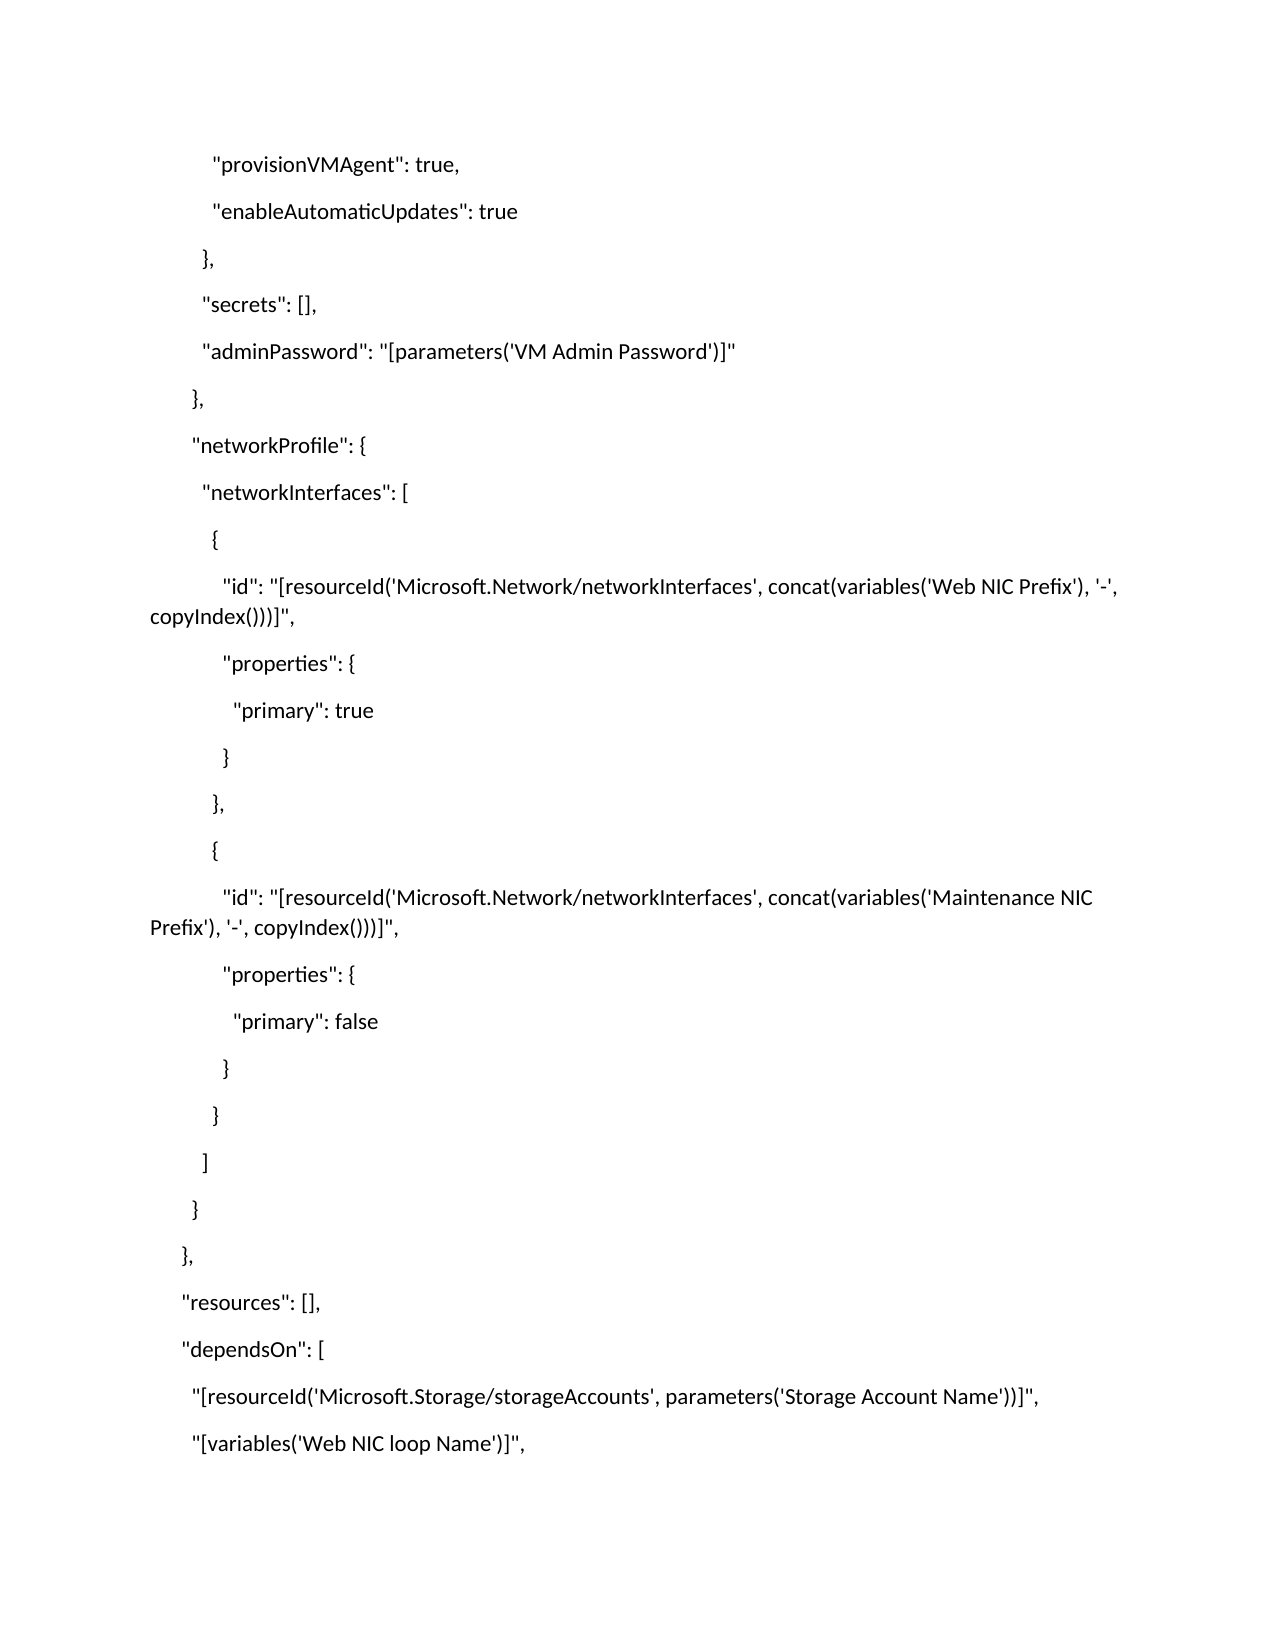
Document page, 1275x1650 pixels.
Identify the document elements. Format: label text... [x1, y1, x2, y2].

text } [150, 1195, 1125, 1223]
text "dependsOn": [ [150, 1335, 1125, 1363]
text } [150, 1054, 1125, 1082]
text "properties": { [150, 960, 1125, 988]
text "resources": [], [150, 1288, 1125, 1317]
text "primary": false [150, 1007, 1125, 1035]
text "networkInterfaces": [ [150, 478, 1125, 506]
text "primary": true [150, 696, 1125, 724]
text }, [150, 789, 1125, 818]
text "enableAutomaticUpdates": true [150, 197, 1125, 225]
text "properties": { [150, 649, 1125, 677]
text "[resourceId('Microsoft.Storage/storageAccounts', parameters('Storage Account Name'))]", [150, 1382, 1125, 1410]
text ] [150, 1148, 1125, 1176]
text { [150, 525, 1125, 553]
text } [150, 1101, 1125, 1129]
text }, [150, 1242, 1125, 1270]
text "[variables('Web NIC loop Name')]", [150, 1429, 1125, 1457]
text "id": "[resourceId('Microsoft.Network/networkInterfaces', concat(variables('Web NIC Prefix'), '-', copyIndex()))]", [150, 572, 1125, 630]
text "secrets": [], [150, 291, 1125, 319]
text }, [150, 384, 1125, 412]
text "id": "[resourceId('Microsoft.Network/networkInterfaces', concat(variables('Maintenance NIC Prefix'), '-', copyIndex()))]", [150, 883, 1125, 942]
text } [150, 743, 1125, 771]
text }, [150, 244, 1125, 272]
text "provisionVMAgent": true, [150, 150, 1125, 178]
text "networkProfile": { [150, 431, 1125, 459]
text { [150, 836, 1125, 864]
text "adminPassword": "[parameters('VM Admin Password')]" [150, 337, 1125, 366]
